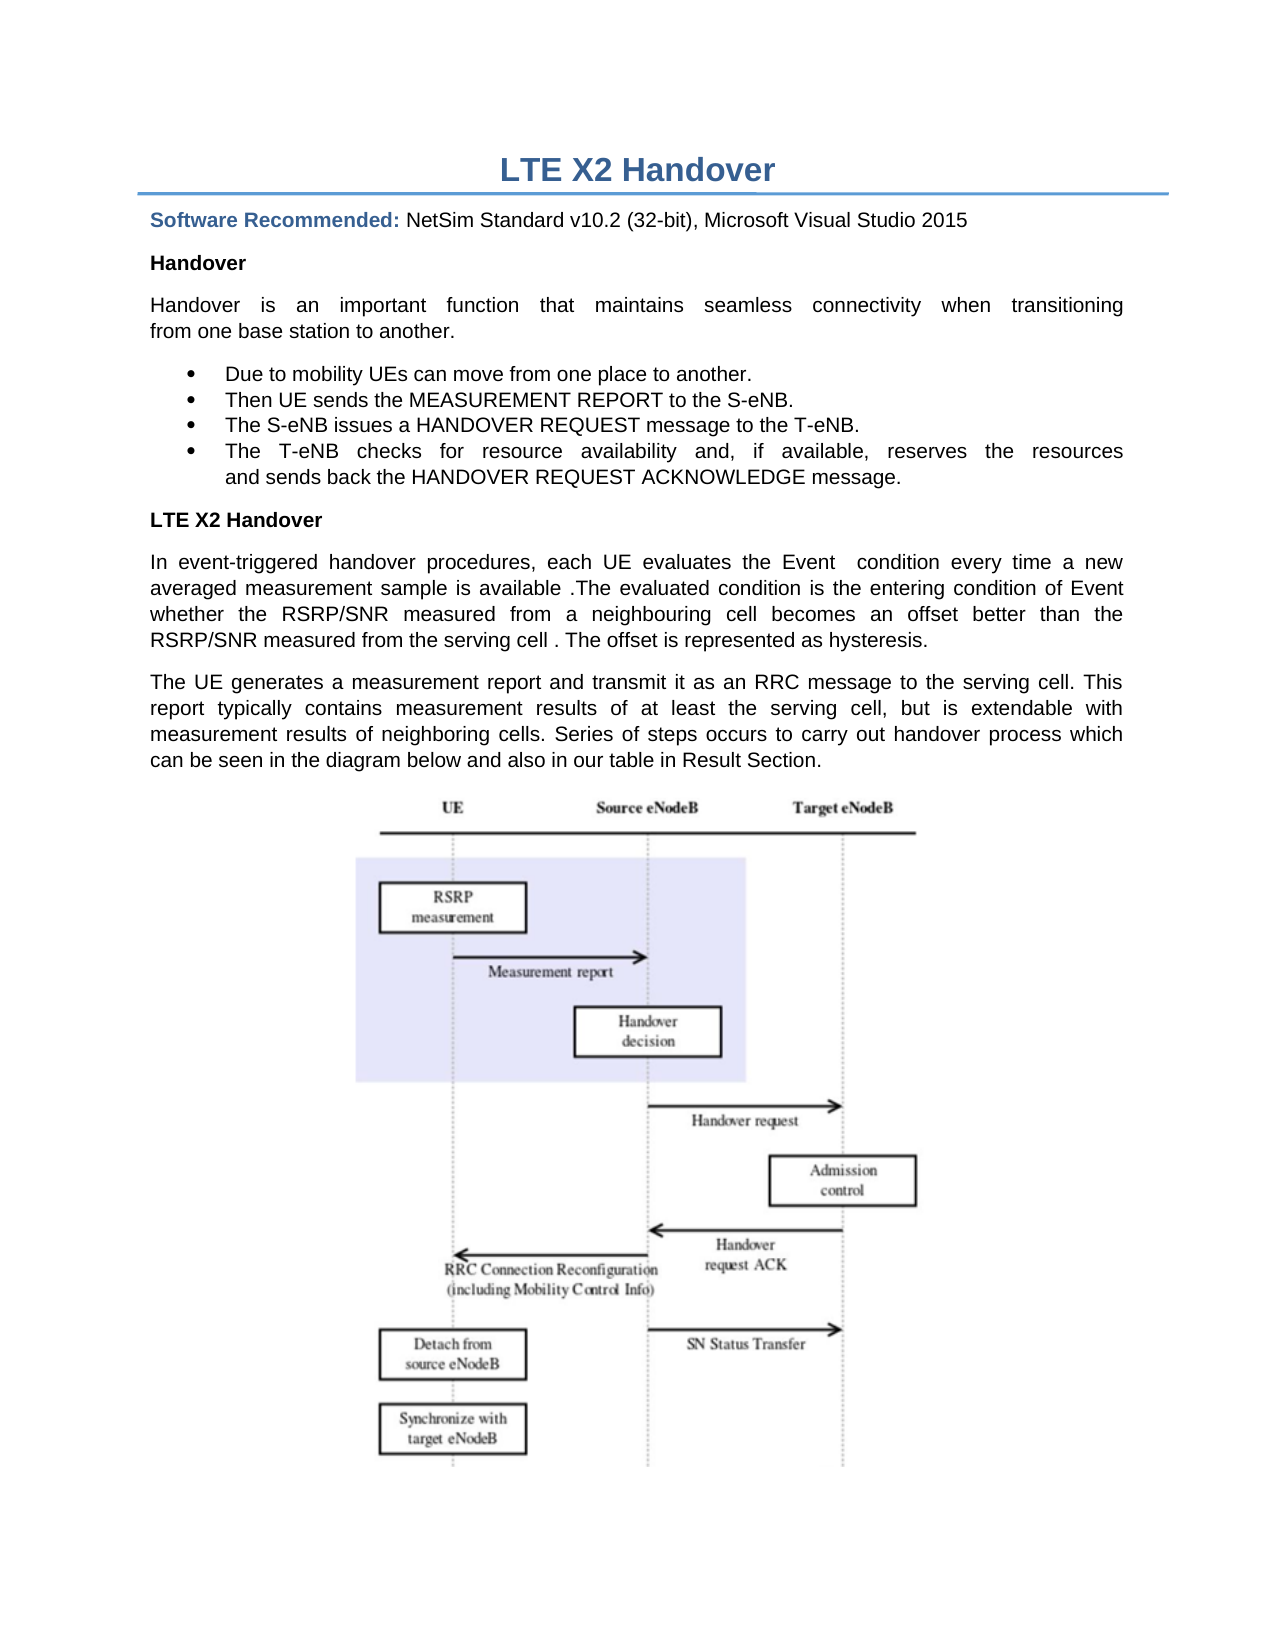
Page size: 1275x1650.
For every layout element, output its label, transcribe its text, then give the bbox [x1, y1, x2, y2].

text Handover [150, 251, 1125, 274]
text LTE X2 Handover [150, 508, 1125, 532]
text LTE X2 Handover [150, 150, 1125, 188]
list The T-eNB checks for resource availability and, if available, reserves the resources and sends back the HANDOVER REQUEST ACKNOWLEDGE message. [187, 439, 1125, 489]
list The S-eNB issues a HANDOVER REQUEST message to the T-eNB. [187, 413, 1125, 437]
text In event-triggered handover procedures, each UE evaluates the Event condition every time a new averaged measurement sample is available .The evaluated condition is the entering condition of Event whether the RSRP/SNR measured from a neighbouring cell becomes an offset better than the RSRP/SNR measured from the serving cell . The offset is represented as hysteresis. [150, 550, 1125, 652]
text The UE generates a measurement report and transmit it as an RRC message to the serving cell. This report typically contains measurement results of at least the serving cell, but is extendable with measurement results of neighboring cells. Series of steps occurs to carry out handover process which can be seen in the diagram below and also in our table in Result Section. [150, 670, 1125, 772]
text Software Recommended: NetSim Standard v10.2 (32-bit), Microsoft Visual Studio 2015 [150, 208, 1125, 232]
picture [349, 790, 926, 1467]
list Due to mobility UEs can move from one place to another. [187, 361, 1125, 386]
list Then UE sends the MEASUREMENT REPORT to the S-eNB. [187, 387, 1125, 411]
text Handover is an important function that maintains seamless connectivity when transitioning from one base station to another. [150, 293, 1125, 343]
